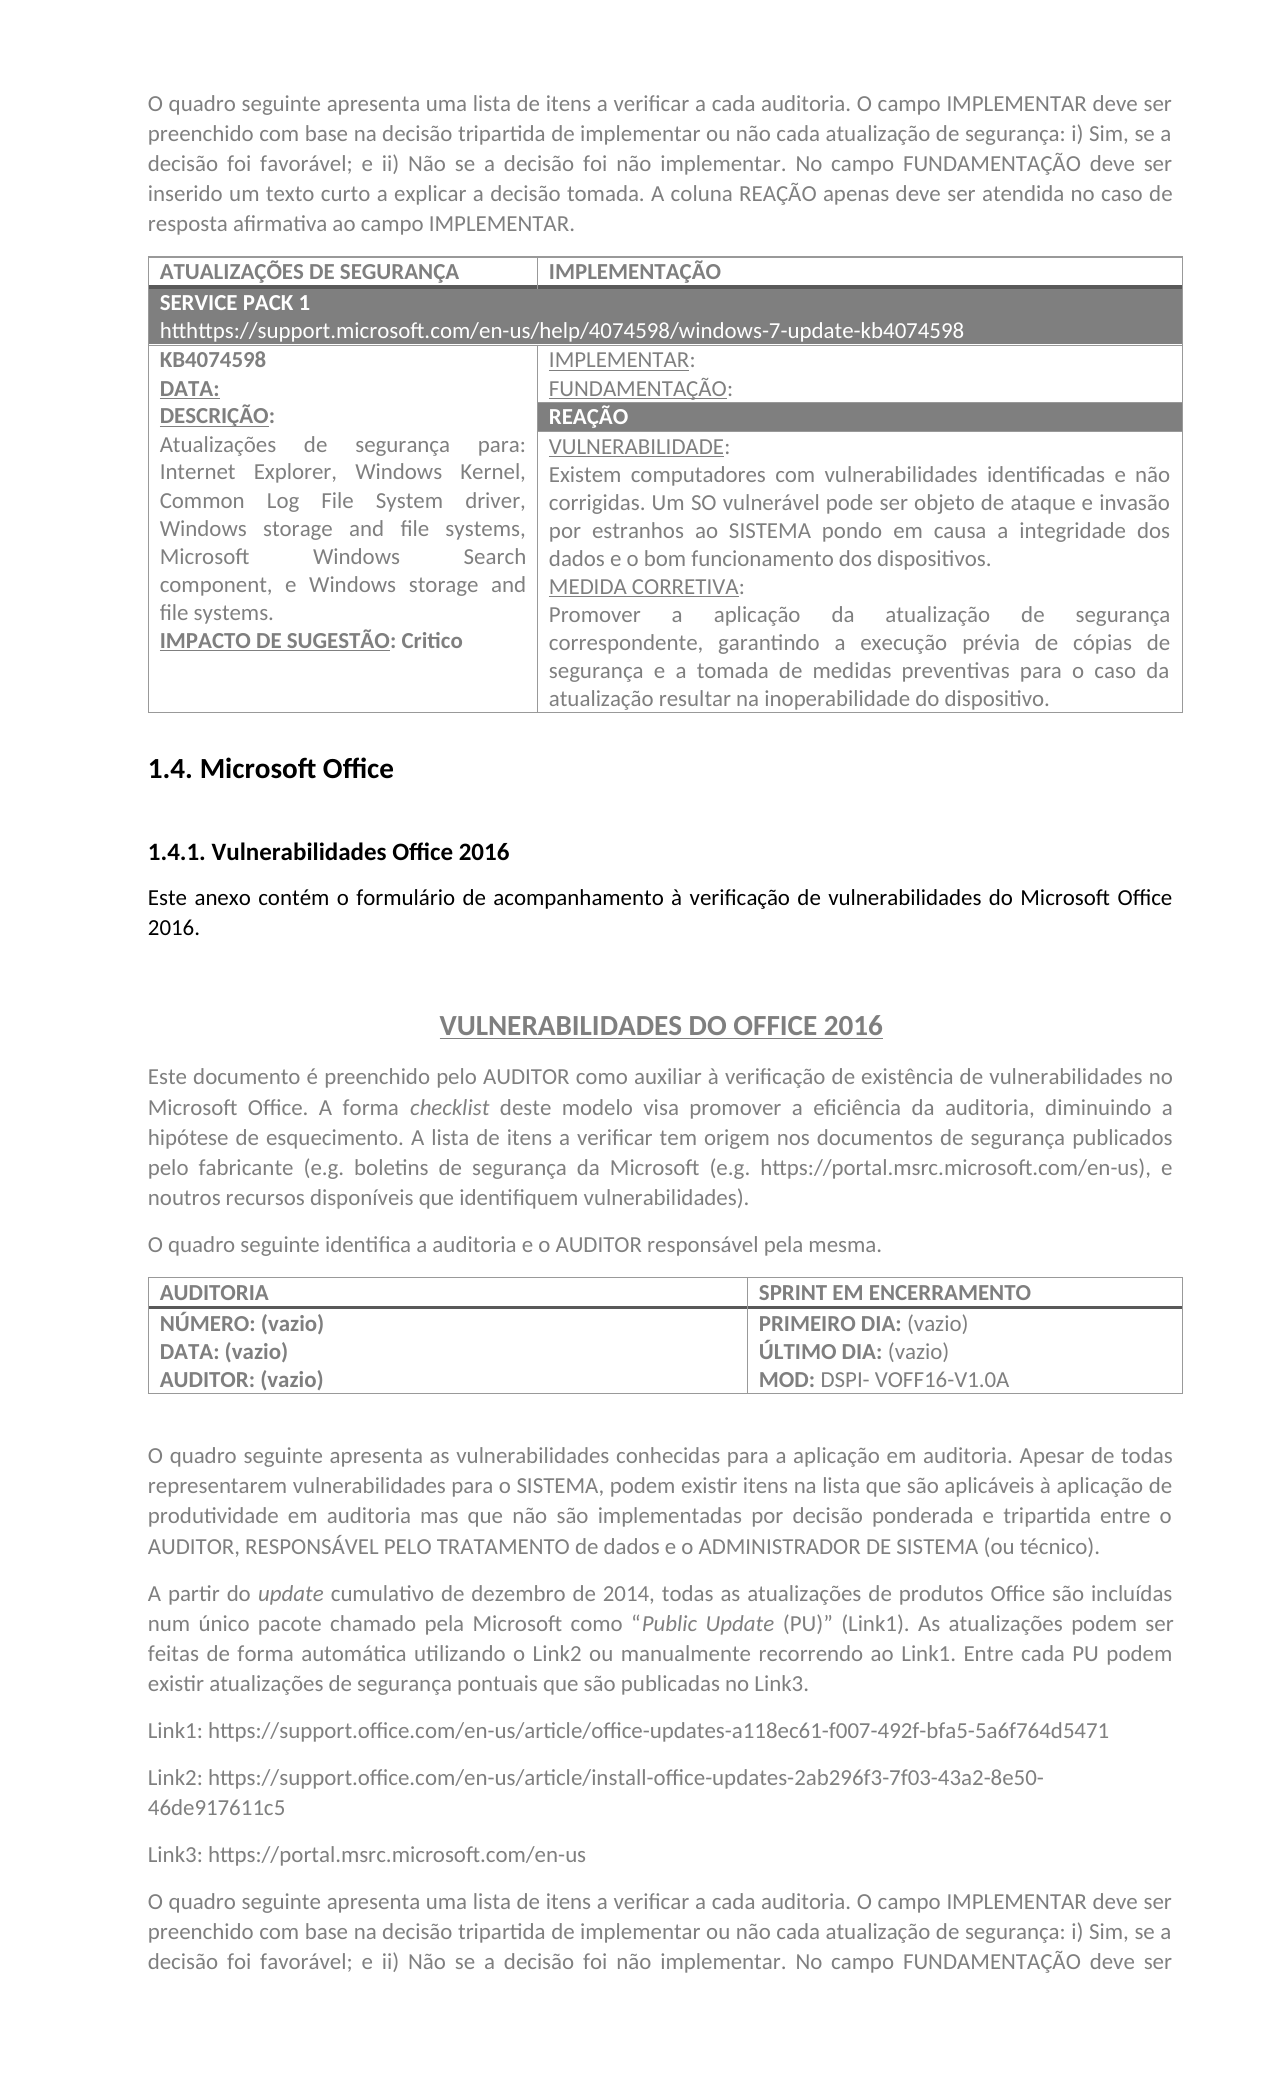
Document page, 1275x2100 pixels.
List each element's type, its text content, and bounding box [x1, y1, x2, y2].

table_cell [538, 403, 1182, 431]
text Link3: https://portal.msrc.microsoft.com/en-us [148, 1840, 1174, 1868]
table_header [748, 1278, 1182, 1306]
text O quadro seguinte identifica a auditoria e o AUDITOR responsável pela mesma. [148, 1230, 1174, 1258]
text Microsoft Office [148, 751, 1174, 786]
text Vulnerabilidades Office 2016 [148, 836, 1174, 867]
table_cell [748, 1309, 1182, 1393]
text Este documento é preenchido pelo AUDITOR como auxiliar à verificação de existência de vulnerabilidades no Microsoft Office. A forma checklist deste modelo visa promover a eficiência da auditoria, diminuindo a hipótese de esquecimento. A lista de itens a verificar tem origem nos documentos de segurança publicados pelo fabricante (e.g. boletins de segurança da Microsoft (e.g. https://portal.msrc.microsoft.com/en-us), e noutros recursos disponíveis que identifiquem vulnerabilidades). [148, 1062, 1174, 1211]
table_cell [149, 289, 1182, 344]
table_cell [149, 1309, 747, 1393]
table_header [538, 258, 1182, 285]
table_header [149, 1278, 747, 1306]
text VULNERABILIDADES DO OFFICE 2016 [148, 1007, 1174, 1043]
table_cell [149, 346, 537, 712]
text Este anexo contém o formulário de acompanhamento à verificação de vulnerabilidades do Microsoft Office 2016. [148, 883, 1174, 942]
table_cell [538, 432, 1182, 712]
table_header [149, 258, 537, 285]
text Link2: https://support.office.com/en-us/article/install-office-updates-2ab296f3-7f03-43a2-8e50-46de917611c5 [148, 1763, 1174, 1821]
text O quadro seguinte apresenta as vulnerabilidades conhecidas para a aplicação em auditoria. Apesar de todas representarem vulnerabilidades para o SISTEMA, podem existir itens na lista que são aplicáveis à aplicação de produtividade em auditoria mas que não são implementadas por decisão ponderada e tripartida entre o AUDITOR, RESPONSÁVEL PELO TRATAMENTO de dados e o ADMINISTRADOR DE SISTEMA (ou técnico). [148, 1441, 1174, 1560]
text A partir do update cumulativo de dezembro de 2014, todas as atualizações de produtos Office são incluídas num único pacote chamado pela Microsoft como “Public Update (PU)” (Link1). As atualizações podem ser feitas de forma automática utilizando o Link2 ou manualmente recorrendo ao Link1. Entre cada PU podem existir atualizações de segurança pontuais que são publicadas no Link3. [148, 1579, 1174, 1697]
text Link1: https://support.office.com/en-us/article/office-updates-a118ec61-f007-492f-bfa5-5a6f764d5471 [148, 1716, 1174, 1744]
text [148, 1887, 1174, 1975]
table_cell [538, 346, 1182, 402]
